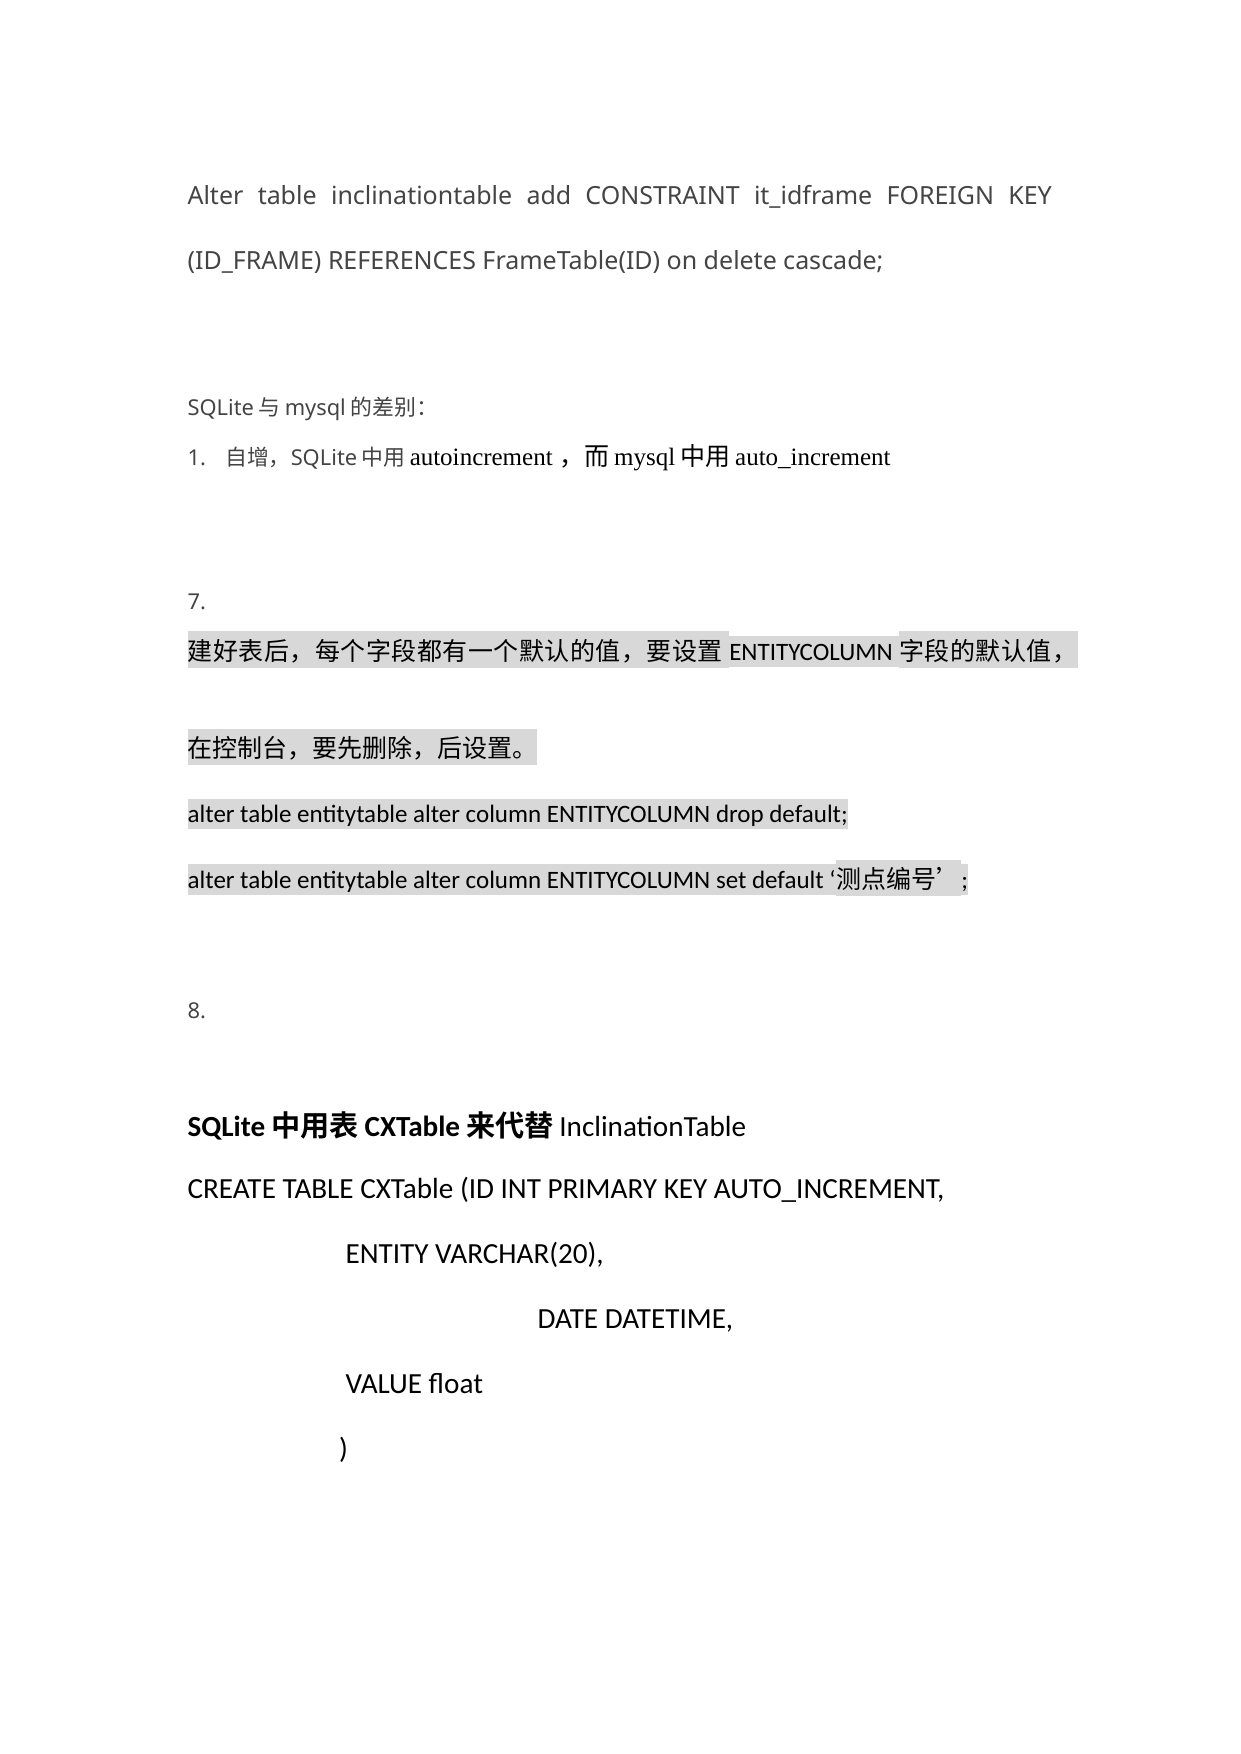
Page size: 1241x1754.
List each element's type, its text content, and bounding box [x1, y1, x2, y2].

text DATE DATETIME, [494, 1286, 1053, 1351]
list 自增，SQLite中用autoincrement ，而mysql中用auto_increment [187, 422, 1053, 487]
text VALUE float [187, 1351, 1053, 1416]
text 建好表后，每个字段都有一个默认的值，要设置ENTITYCOLUMN 字段的默认值，在控制台，要先删除，后设置。 [187, 617, 1053, 779]
text SQLite与mysql的差别： [187, 389, 1053, 422]
text ) [187, 1416, 1053, 1481]
text SQLite中用表CXTable来代替InclinationTable [187, 1091, 1053, 1156]
text ENTITY VARCHAR(20), [187, 1221, 1053, 1286]
text 7. [187, 584, 1053, 617]
text alter table entitytable alter column ENTITYCOLUMN set default ‘测点编号’; [187, 845, 1053, 910]
text Alter table inclinationtable add CONSTRAINT it_idframe FOREIGN KEY (ID_FRAME) REFERENCES FrameTable(ID) on delete cascade; [187, 162, 1053, 292]
text CREATE TABLE CXTable (ID INT PRIMARY KEY AUTO_INCREMENT, [187, 1156, 1053, 1221]
text alter table entitytable alter column ENTITYCOLUMN drop default; [187, 798, 1053, 830]
text 8. [187, 993, 1053, 1026]
